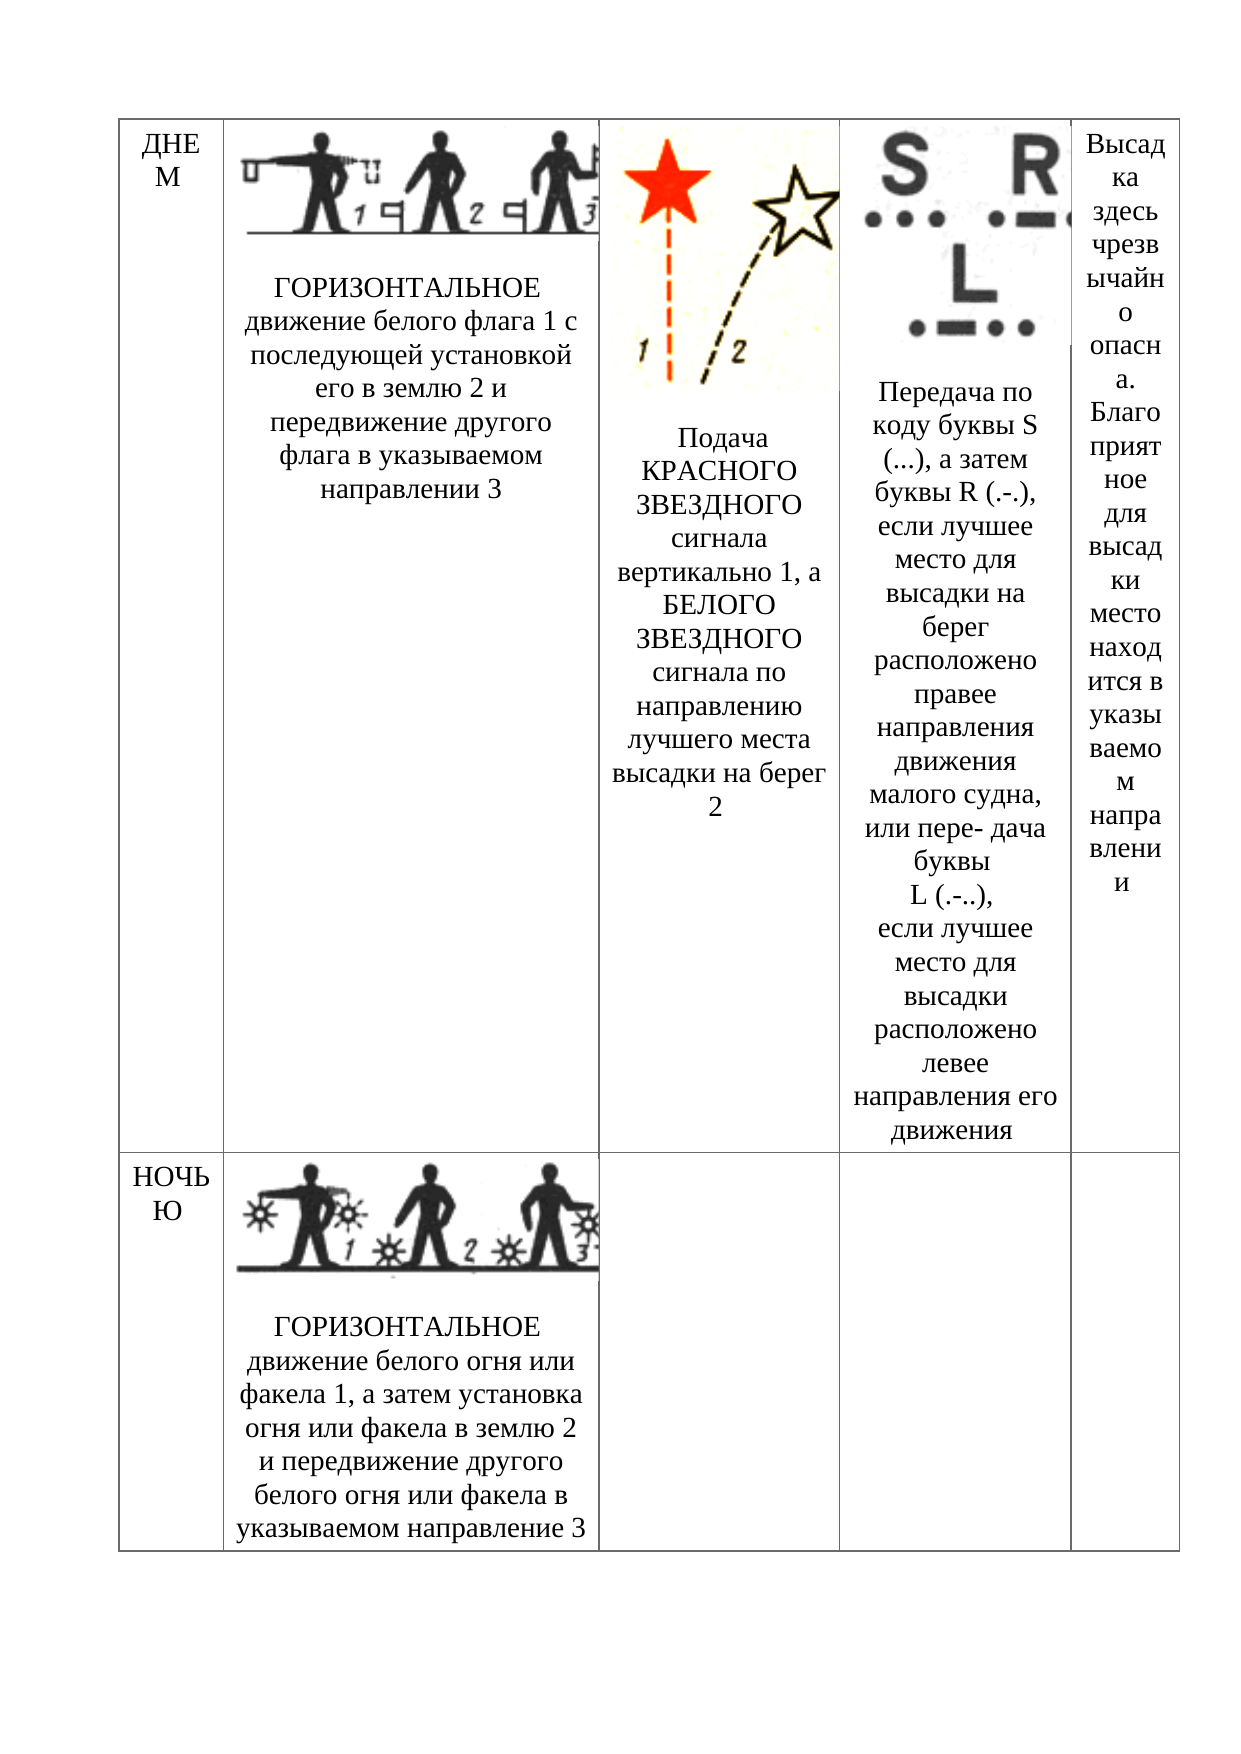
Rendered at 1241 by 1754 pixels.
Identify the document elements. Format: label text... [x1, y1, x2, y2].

table_cell НОЧЬЮ [120, 1153, 223, 1550]
picture [611, 126, 840, 391]
table_cell ДНЕМ [120, 120, 223, 1152]
picture [852, 126, 1072, 345]
table_cell [600, 1153, 839, 1550]
table_cell Передача по коду буквы S (...), а затем буквы R (.-.), если лучшее место для высадки на берег расположено правее направления движения малого судна, или пере- дача буквы L (.-..), если лучшее место для высадки расположено левее направления его движения [840, 120, 1070, 1152]
picture [235, 1159, 599, 1281]
picture [235, 126, 599, 241]
table_cell Высадка здесь чрезвычайно опасна. Благоприятное для высадки место находится в указываемом направлении [1072, 120, 1179, 1152]
table_cell ГОРИЗОНТАЛЬНОЕ движение белого огня или факела 1, а затем установка огня или факела в землю 2 и передвижение другого белого огня или факела в указываемом направление 3 [224, 1153, 598, 1550]
table_cell ГОРИЗОНТАЛЬНОЕ движение белого флага 1 с последующей установкой его в землю 2 и передвижение другого флага в указываемом направлении 3 [224, 120, 598, 1152]
table_cell [840, 1153, 1070, 1550]
table_cell Подача КРАСНОГО ЗВЕЗДНОГО сигнала вертикально 1, а БЕЛОГО ЗВЕЗДНОГО сигнала по направлению лучшего места высадки на берег 2 [600, 120, 839, 1152]
table_cell [1072, 1153, 1179, 1550]
